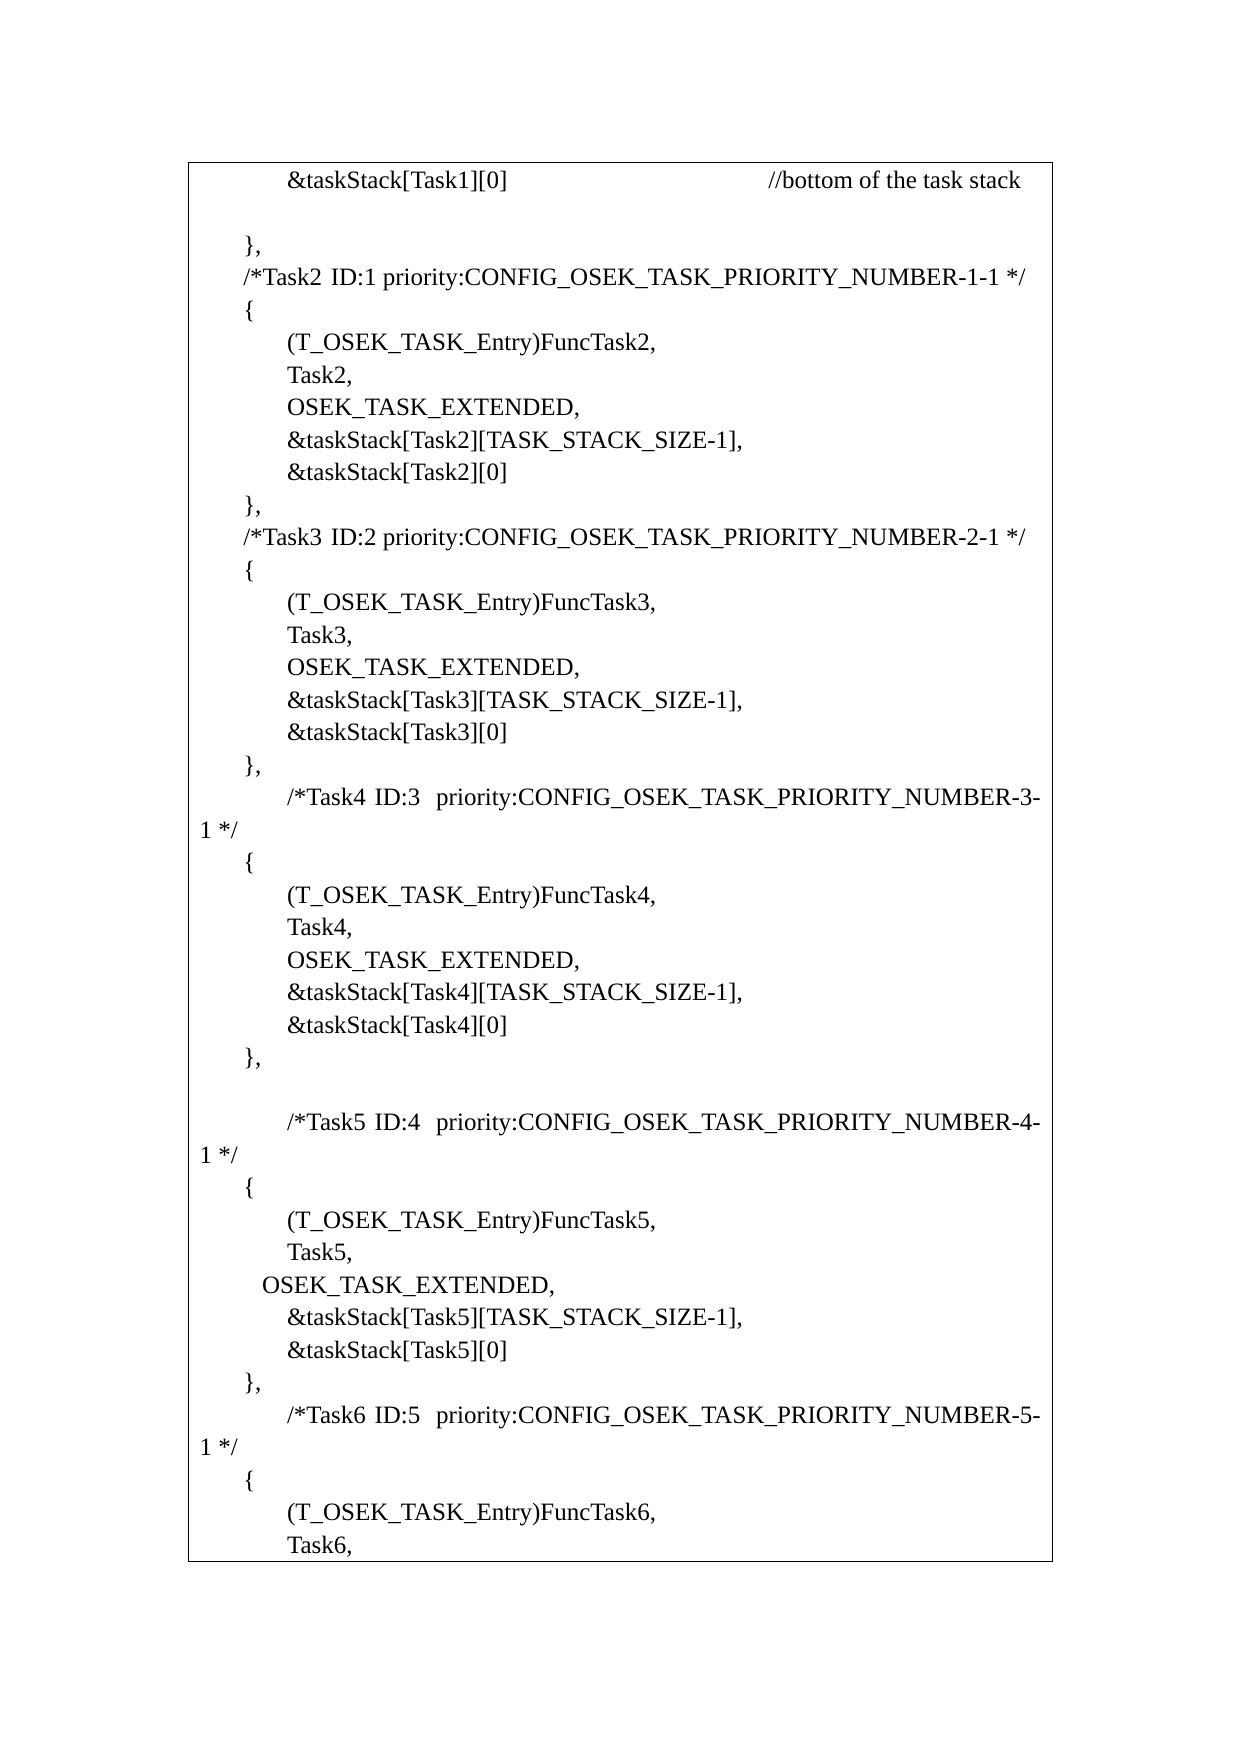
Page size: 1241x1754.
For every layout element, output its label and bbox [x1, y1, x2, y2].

table_header [189, 163, 1052, 1561]
